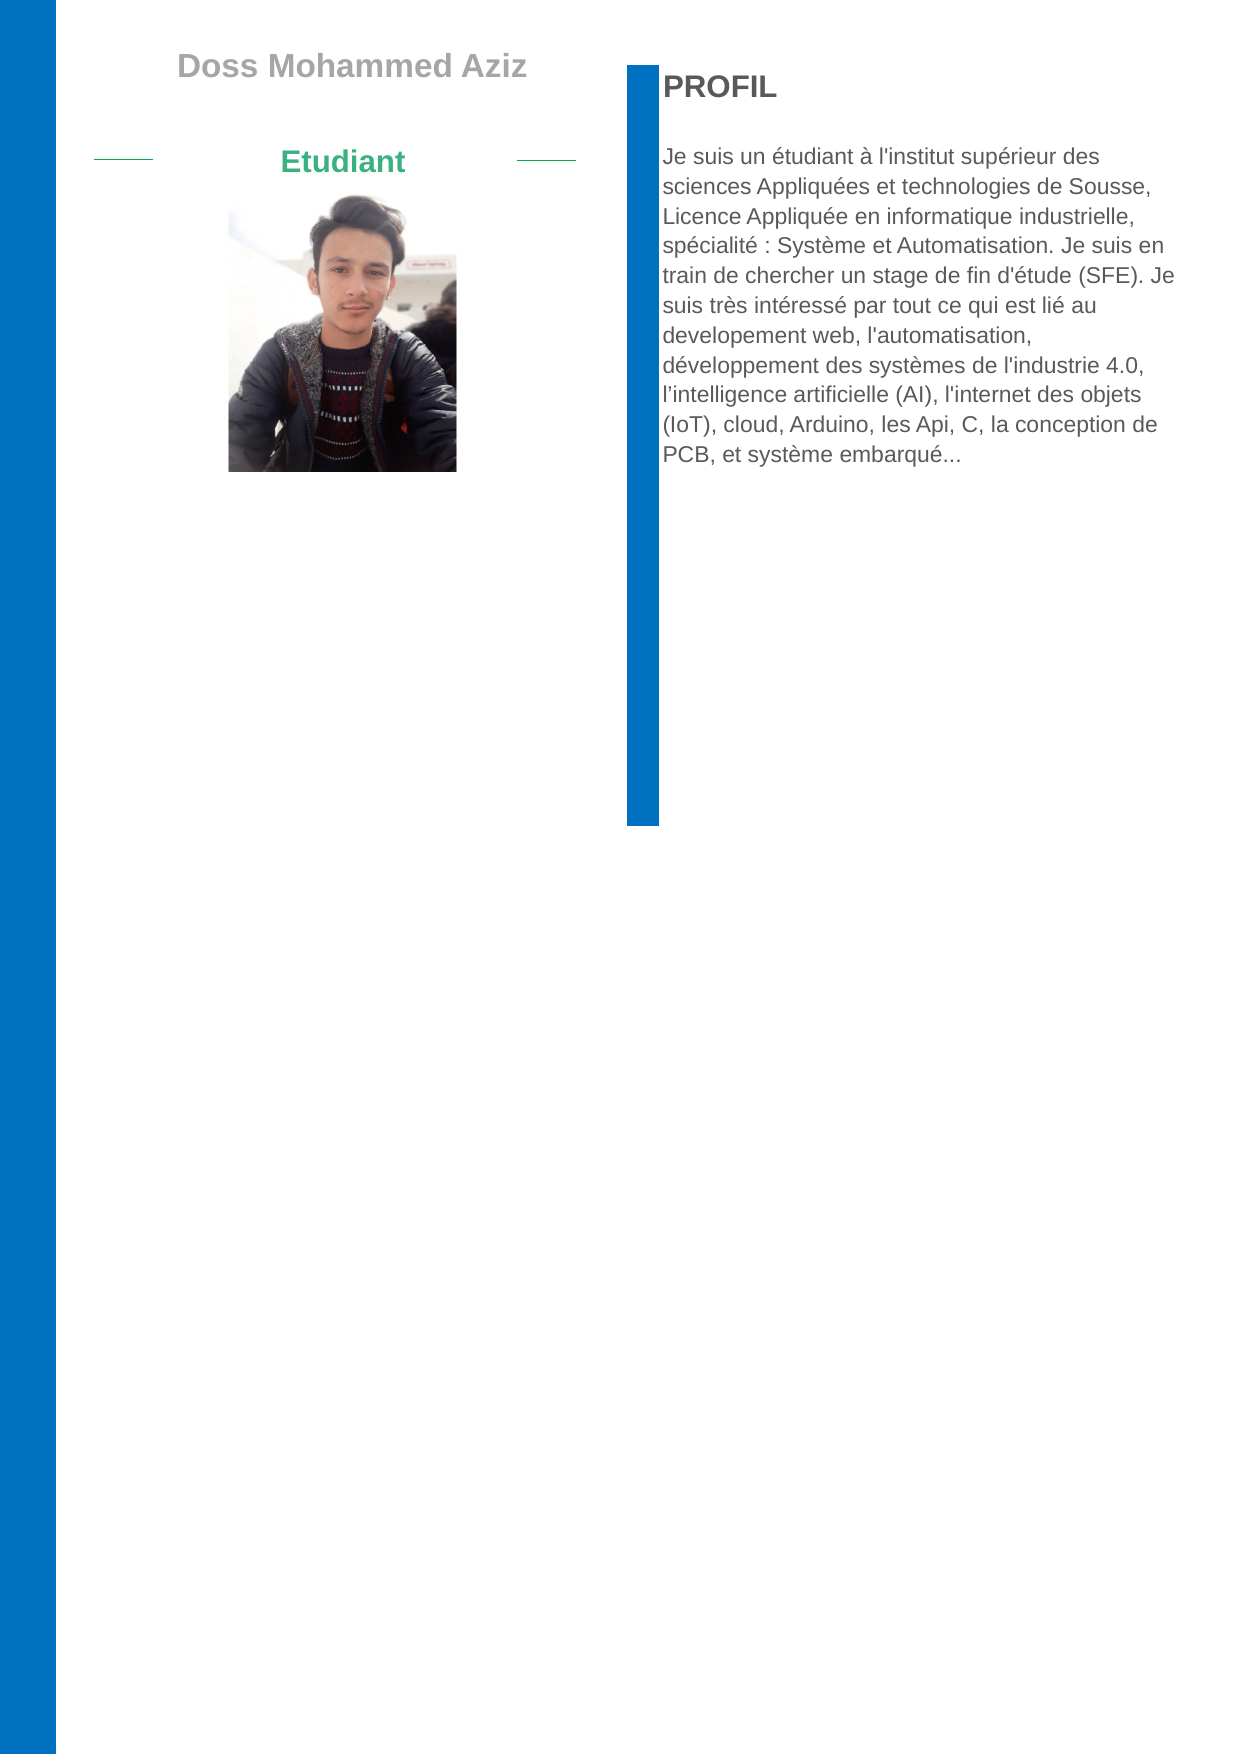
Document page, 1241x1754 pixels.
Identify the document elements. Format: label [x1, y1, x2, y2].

picture [190, 192, 494, 472]
